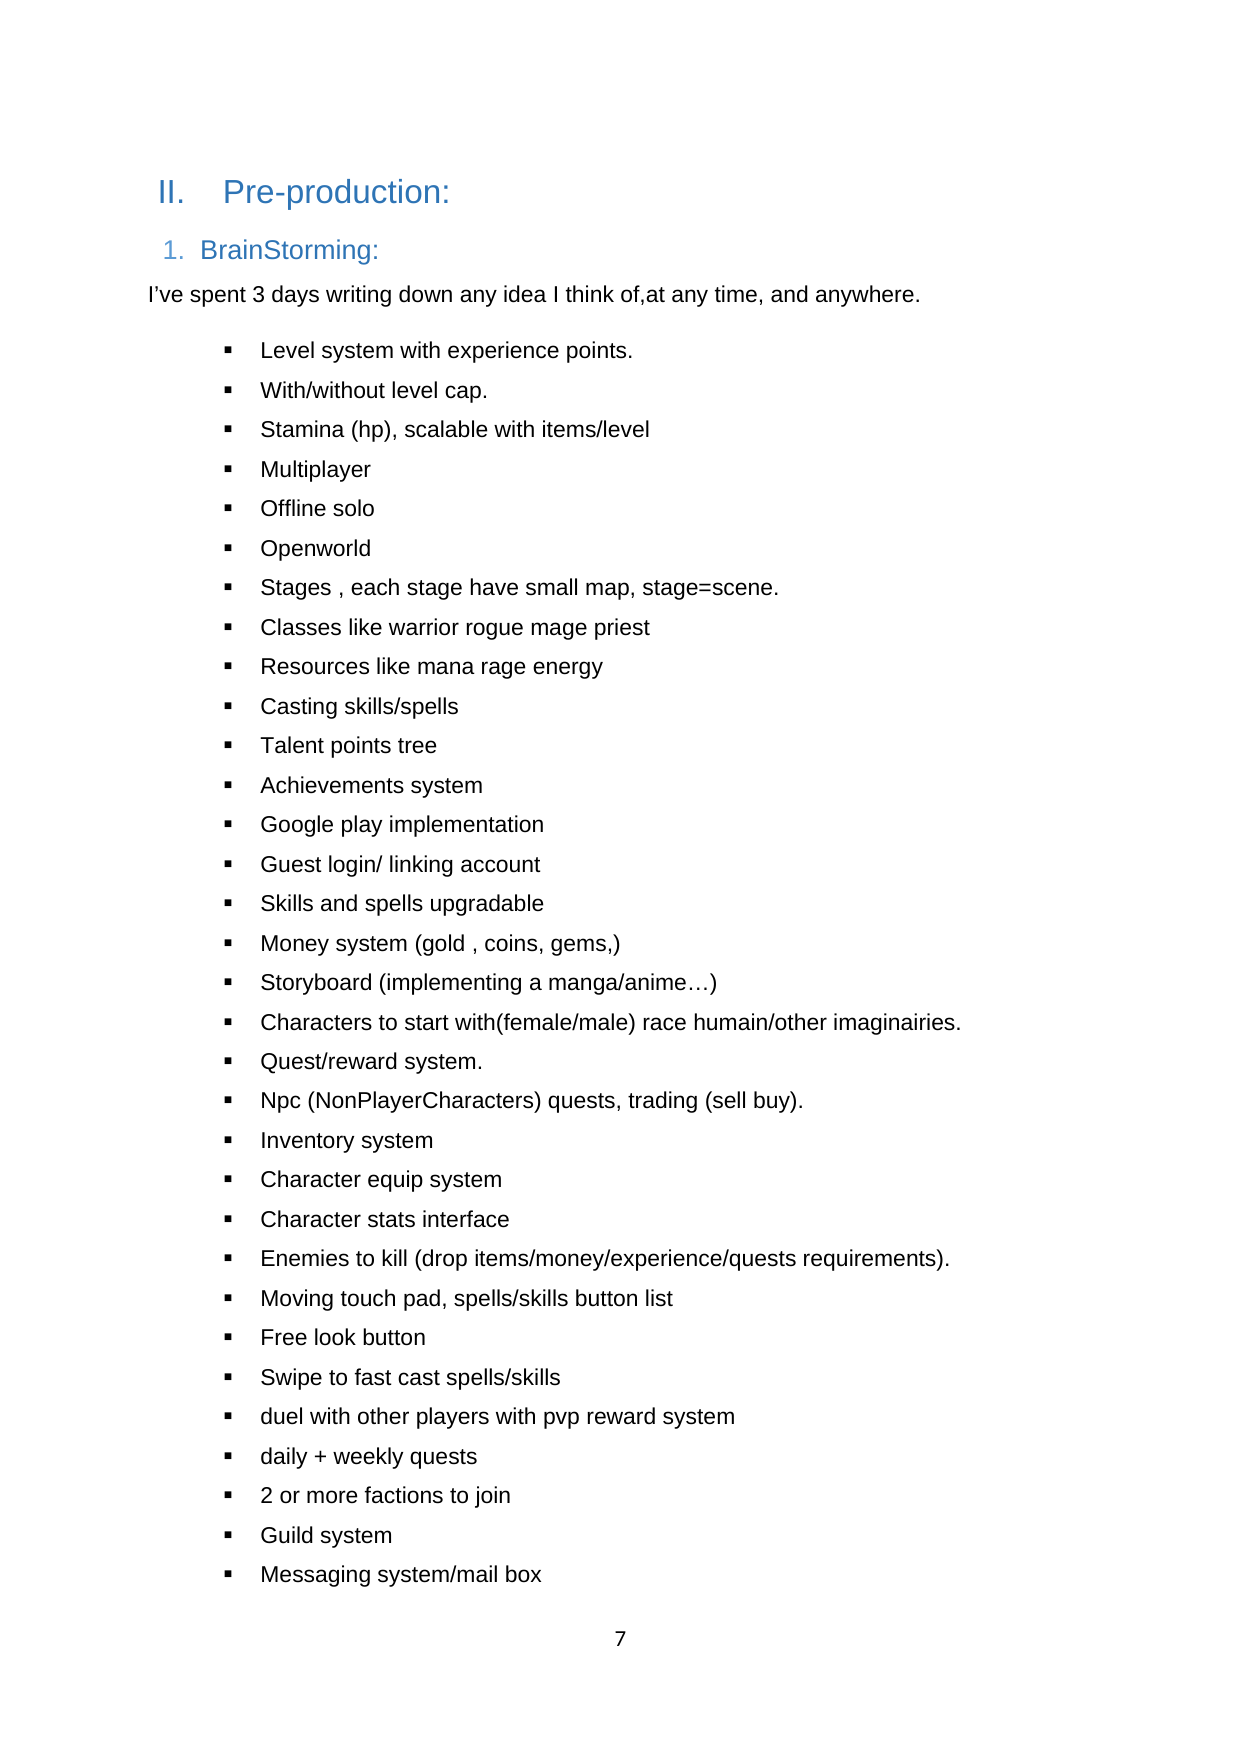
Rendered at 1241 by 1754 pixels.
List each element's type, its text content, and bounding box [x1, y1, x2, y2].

list Openworld [223, 535, 1093, 561]
list Resources like mana rage energy [223, 653, 1093, 679]
list Guest login/ linking account [223, 851, 1093, 877]
list Enemies to kill (drop items/money/experience/quests requirements). [223, 1245, 1093, 1272]
list Offline solo [223, 495, 1093, 522]
list Quest/reward system. [223, 1048, 1093, 1074]
list Free look button [223, 1324, 1093, 1351]
list Character equip system [223, 1166, 1093, 1193]
subtitle BrainStorming: [162, 234, 1093, 266]
list Guild system [223, 1522, 1093, 1548]
text I’ve spent 3 days writing down any idea I think of,at any time, and anywhere. [148, 281, 1093, 308]
list duel with other players with pvp reward system [223, 1403, 1093, 1430]
list Swipe to fast cast spells/skills [223, 1364, 1093, 1390]
list 2 or more factions to join [223, 1482, 1093, 1509]
list Google play implementation [223, 811, 1093, 837]
list Level system with experience points. [223, 337, 1093, 364]
list Talent points tree [223, 732, 1093, 758]
list Skills and spells upgradable [223, 890, 1093, 916]
list With/without level cap. [223, 377, 1093, 403]
list Inventory system [223, 1127, 1093, 1153]
list Casting skills/spells [223, 693, 1093, 719]
list Characters to start with(female/male) race humain/other imaginairies. [223, 1008, 1093, 1035]
list Storyboard (implementing a manga/anime…) [223, 969, 1093, 995]
list Moving touch pad, spells/skills button list [223, 1285, 1093, 1311]
list Stages , each stage have small map, stage=scene. [223, 574, 1093, 601]
list Stamina (hp), scalable with items/level [223, 416, 1093, 443]
list daily + weekly quests [223, 1443, 1093, 1469]
list Achievements system [223, 772, 1093, 798]
list Multiplayer [223, 456, 1093, 482]
list Npc (NonPlayerCharacters) quests, trading (sell buy). [223, 1087, 1093, 1114]
list Money system (gold , coins, gems,) [223, 929, 1093, 956]
subtitle Pre-production: [185, 173, 1093, 211]
list Messaging system/mail box [223, 1561, 1093, 1588]
list Classes like warrior rogue mage priest [223, 614, 1093, 640]
list Character stats interface [223, 1206, 1093, 1232]
